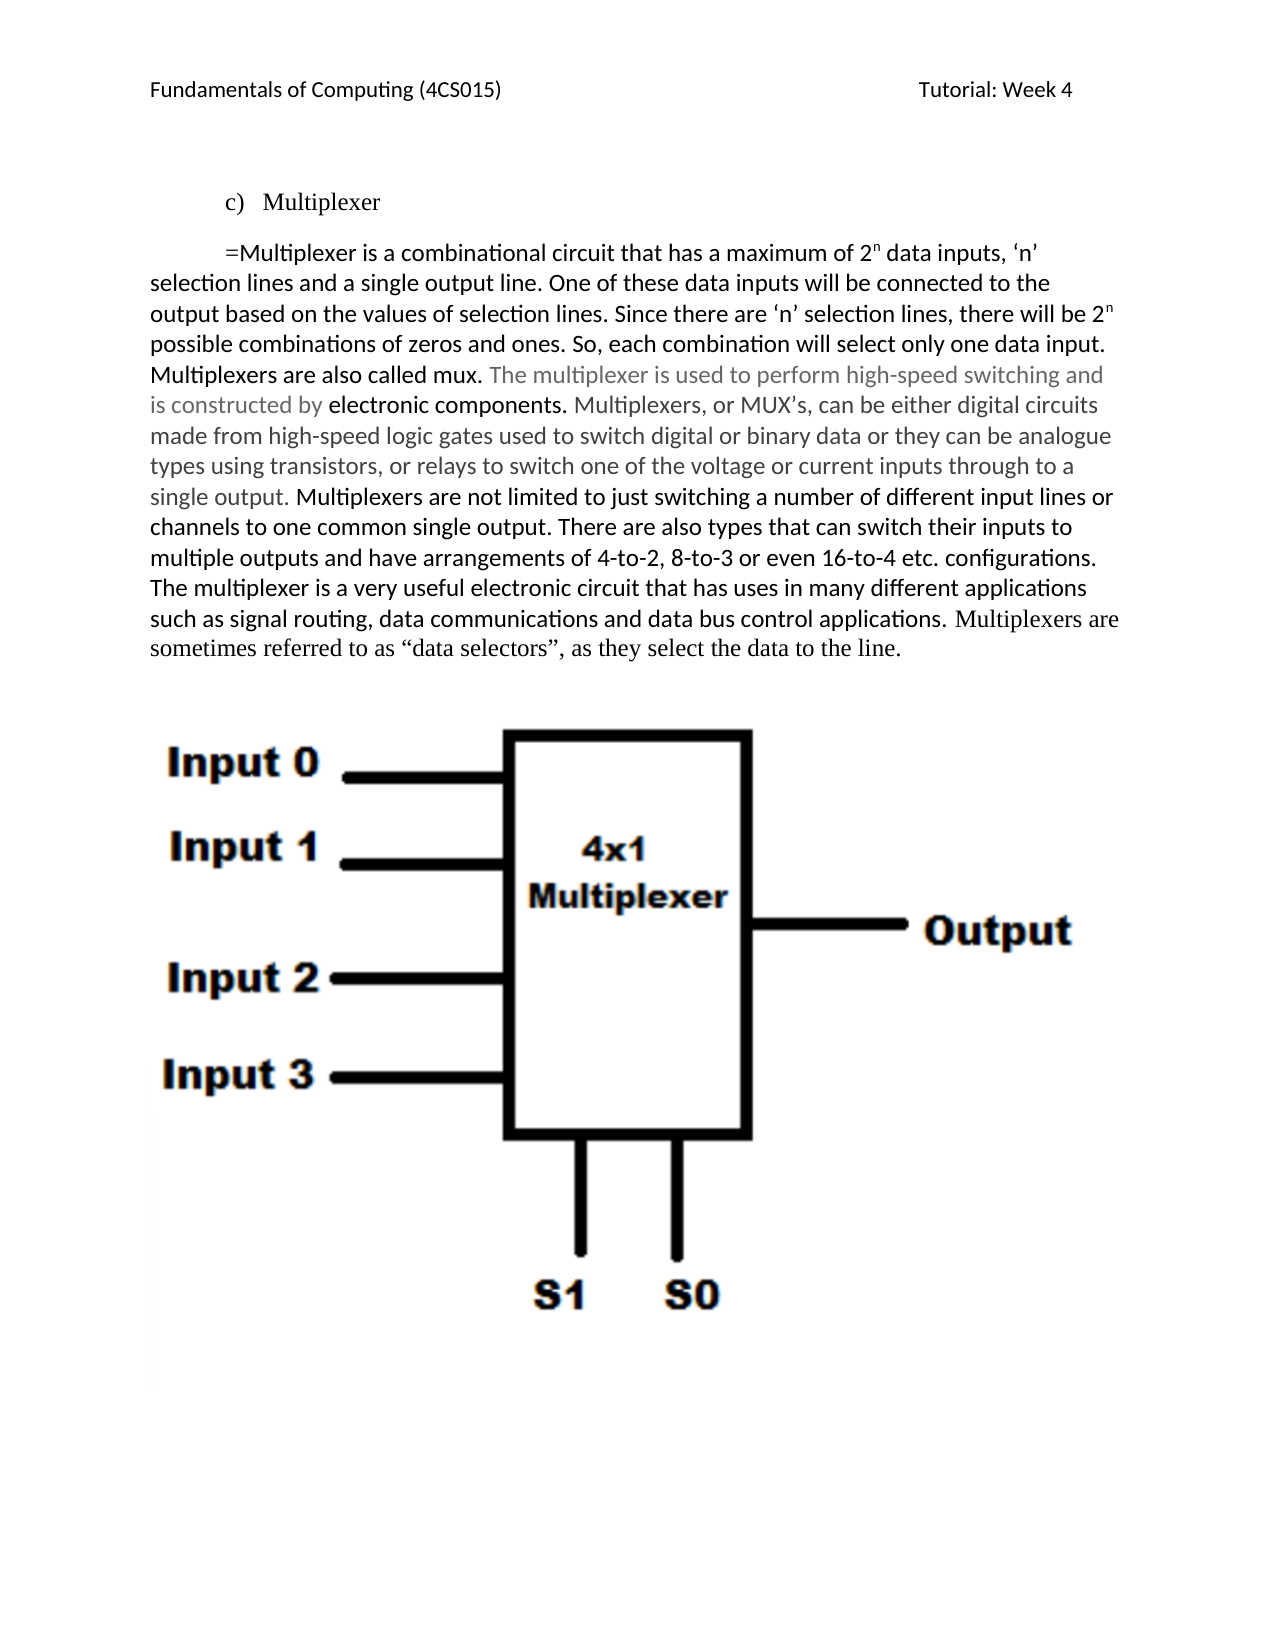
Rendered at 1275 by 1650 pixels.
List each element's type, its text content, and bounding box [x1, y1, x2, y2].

text =Multiplexer is a combinational circuit that has a maximum of 2n data inputs, ‘n’ selection lines and a single output line. One of these data inputs will be connected to the output based on the values of selection lines. Since there are ‘n’ selection lines, there will be 2n possible combinations of zeros and ones. So, each combination will select only one data input. Multiplexers are also called mux. The multiplexer is used to perform high-speed switching and is constructed by electronic components. Multiplexers, or MUX’s, can be either digital circuits made from high-speed logic gates used to switch digital or binary data or they can be analogue types using transistors, or relays to switch one of the voltage or current inputs through to a single output. Multiplexers are not limited to just switching a number of different input lines or channels to one common single output. There are also types that can switch their inputs to multiple outputs and have arrangements of 4-to-2, 8-to-3 or even 16-to-4 etc. configurations. The multiplexer is a very useful electronic circuit that has uses in many different applications such as signal routing, data communications and data bus control applications. Multiplexers are sometimes referred to as “data selectors”, as they select the data to the line. [150, 237, 1125, 662]
picture [150, 683, 1125, 1388]
list Multiplexer [225, 187, 1125, 216]
